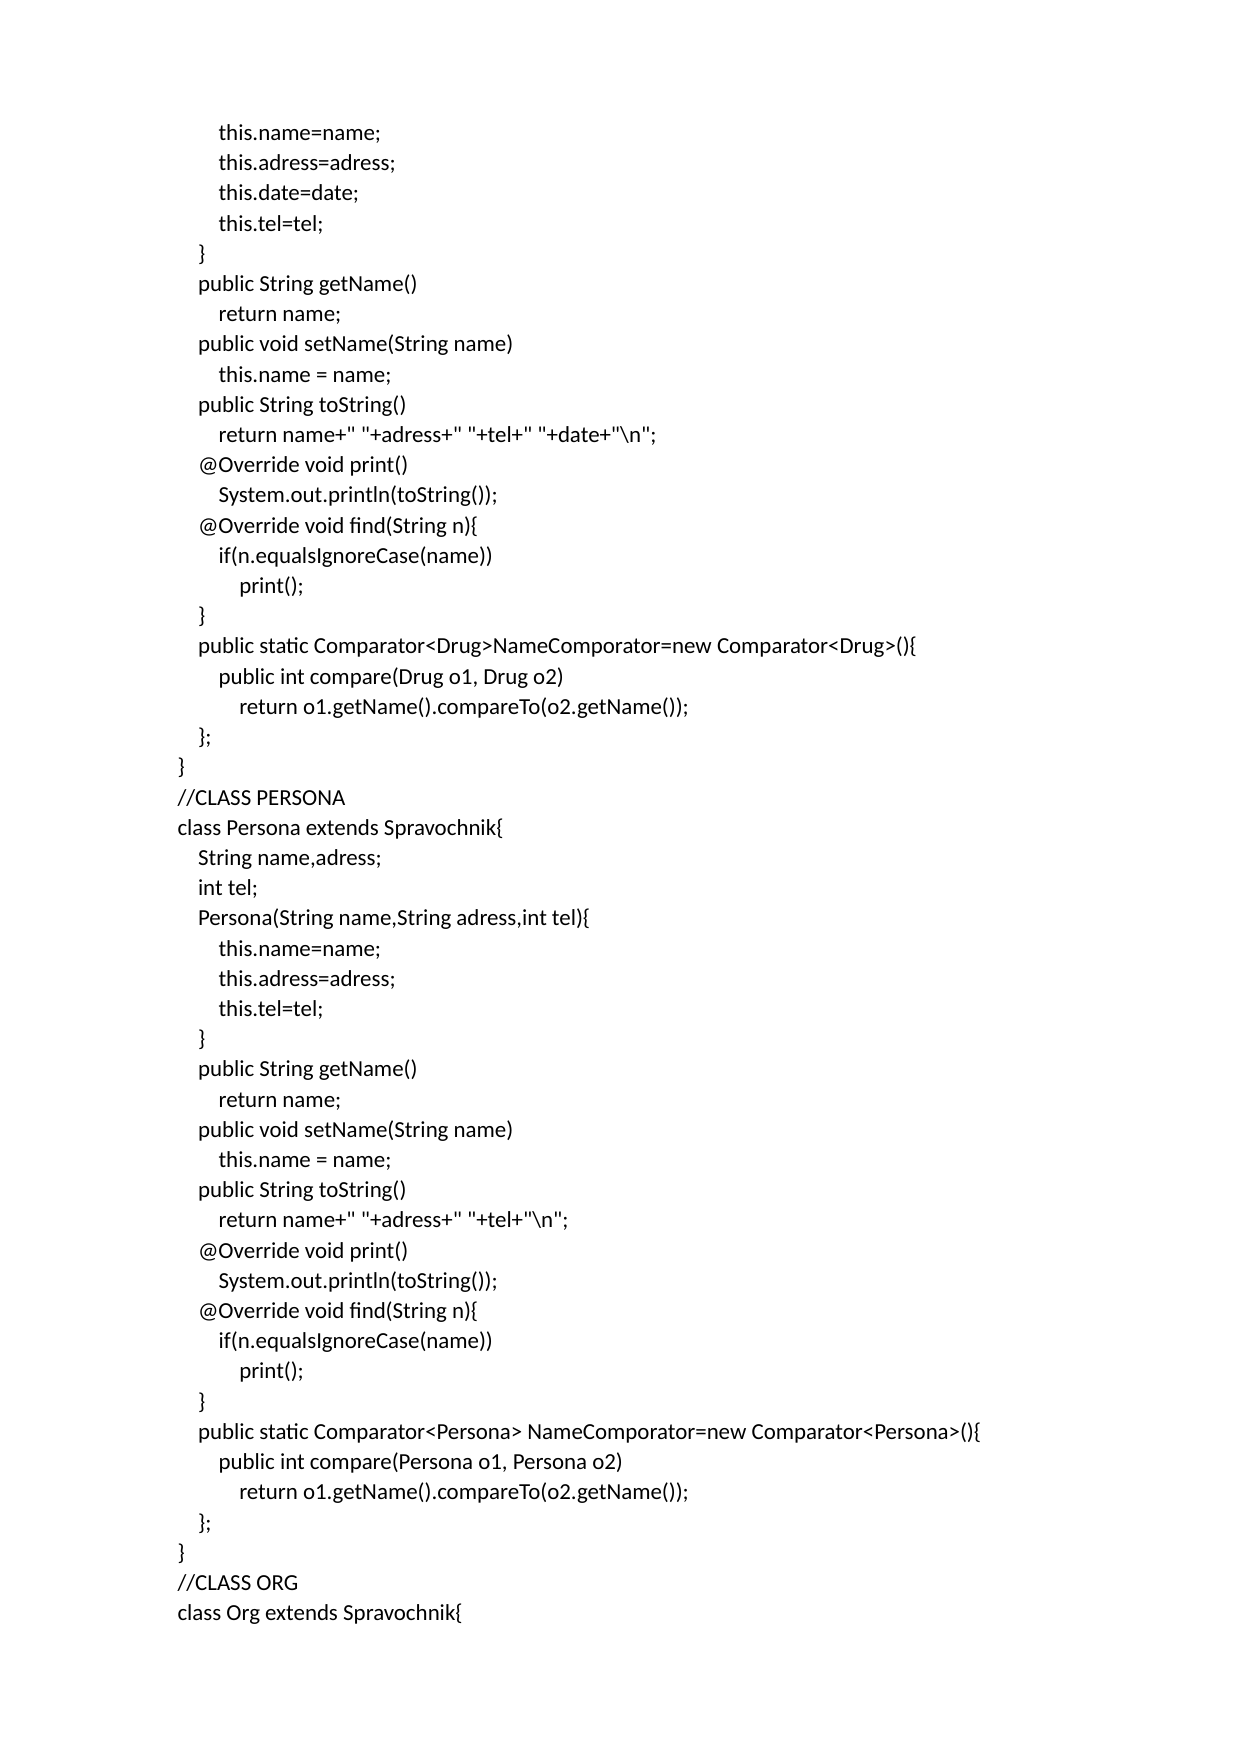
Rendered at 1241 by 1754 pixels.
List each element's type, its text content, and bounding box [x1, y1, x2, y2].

text return name+" "+adress+" "+tel+"\n"; [177, 1206, 1152, 1234]
text this.tel=tel; [177, 994, 1152, 1022]
text this.date=date; [177, 178, 1152, 207]
text this.adress=adress; [177, 148, 1152, 176]
text String name,adress; [177, 843, 1152, 871]
text return o1.getName().compareTo(o2.getName()); [177, 692, 1152, 720]
text } [177, 1024, 1152, 1052]
text print(); [177, 1357, 1152, 1385]
text this.name=name; [177, 934, 1152, 962]
text class Persona extends Spravochnik{ [177, 813, 1152, 841]
text @Override void find(String n){ [177, 511, 1152, 539]
text public int compare(Drug o1, Drug o2) [177, 662, 1152, 690]
text public int compare(Persona o1, Persona o2) [177, 1447, 1152, 1475]
text return name; [177, 1085, 1152, 1113]
text //CLASS PERSONA [177, 783, 1152, 811]
text public void setName(String name) [177, 1115, 1152, 1143]
text System.out.println(toString()); [177, 1266, 1152, 1294]
text } [177, 239, 1152, 267]
text } [177, 1538, 1152, 1566]
text this.name = name; [177, 360, 1152, 388]
text public String toString() [177, 390, 1152, 418]
text return o1.getName().compareTo(o2.getName()); [177, 1477, 1152, 1506]
text public String getName() [177, 1054, 1152, 1083]
text Persona(String name,String adress,int tel){ [177, 903, 1152, 932]
text public void setName(String name) [177, 329, 1152, 358]
text @Override void print() [177, 450, 1152, 478]
text }; [177, 722, 1152, 750]
text //CLASS ORG [177, 1568, 1152, 1596]
text System.out.println(toString()); [177, 481, 1152, 509]
text if(n.equalsIgnoreCase(name)) [177, 541, 1152, 569]
text public String toString() [177, 1175, 1152, 1203]
text this.adress=adress; [177, 964, 1152, 992]
text print(); [177, 571, 1152, 599]
text public static Comparator<Drug>NameComporator=new Comparator<Drug>(){ [177, 632, 1152, 660]
text @Override void find(String n){ [177, 1296, 1152, 1324]
text int tel; [177, 873, 1152, 901]
text this.name = name; [177, 1145, 1152, 1173]
text this.name=name; [177, 118, 1152, 146]
text } [177, 752, 1152, 781]
text return name+" "+adress+" "+tel+" "+date+"\n"; [177, 420, 1152, 448]
text } [177, 601, 1152, 629]
text public static Comparator<Persona> NameComporator=new Comparator<Persona>(){ [177, 1417, 1152, 1445]
text this.tel=tel; [177, 209, 1152, 237]
text } [177, 1387, 1152, 1415]
text @Override void print() [177, 1236, 1152, 1264]
text public String getName() [177, 269, 1152, 297]
text return name; [177, 299, 1152, 327]
text class Org extends Spravochnik{ [177, 1598, 1152, 1626]
text if(n.equalsIgnoreCase(name)) [177, 1326, 1152, 1354]
text }; [177, 1508, 1152, 1536]
